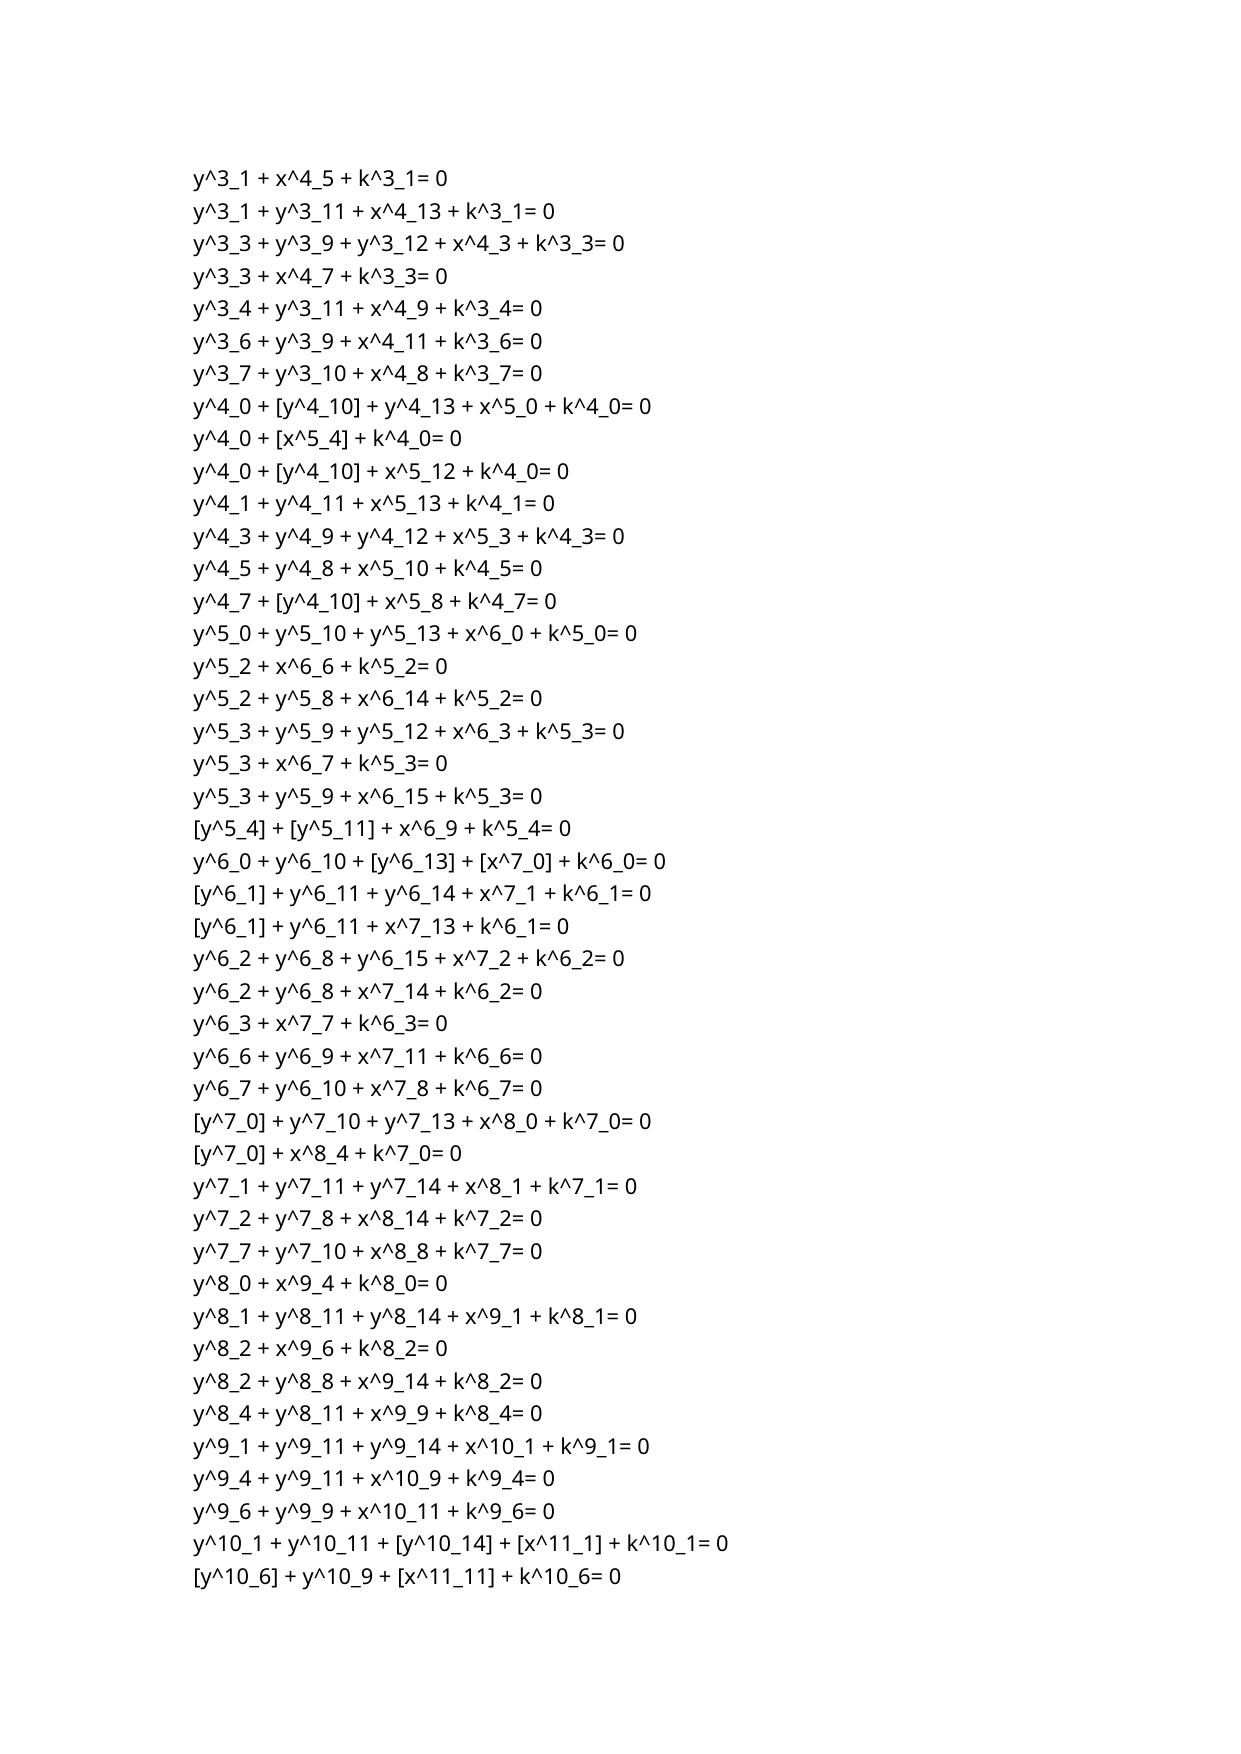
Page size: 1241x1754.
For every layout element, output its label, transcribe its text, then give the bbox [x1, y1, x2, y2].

text y^5_3 + x^6_7 + k^5_3= 0 [187, 747, 1053, 779]
text y^10_1 + y^10_11 + [y^10_14] + [x^11_1] + k^10_1= 0 [187, 1527, 1053, 1559]
text y^3_6 + y^3_9 + x^4_11 + k^3_6= 0 [187, 324, 1053, 357]
text y^8_2 + x^9_6 + k^8_2= 0 [187, 1332, 1053, 1364]
text y^5_3 + y^5_9 + y^5_12 + x^6_3 + k^5_3= 0 [187, 714, 1053, 747]
text y^6_3 + x^7_7 + k^6_3= 0 [187, 1007, 1053, 1039]
text y^8_4 + y^8_11 + x^9_9 + k^8_4= 0 [187, 1397, 1053, 1429]
text y^6_2 + y^6_8 + y^6_15 + x^7_2 + k^6_2= 0 [187, 942, 1053, 974]
text y^9_4 + y^9_11 + x^10_9 + k^9_4= 0 [187, 1462, 1053, 1494]
text y^6_0 + y^6_10 + [y^6_13] + [x^7_0] + k^6_0= 0 [187, 844, 1053, 877]
text y^4_3 + y^4_9 + y^4_12 + x^5_3 + k^4_3= 0 [187, 519, 1053, 552]
text [y^6_1] + y^6_11 + x^7_13 + k^6_1= 0 [187, 909, 1053, 942]
text y^8_1 + y^8_11 + y^8_14 + x^9_1 + k^8_1= 0 [187, 1299, 1053, 1332]
text y^9_6 + y^9_9 + x^10_11 + k^9_6= 0 [187, 1494, 1053, 1527]
text y^8_0 + x^9_4 + k^8_0= 0 [187, 1267, 1053, 1299]
text y^5_2 + x^6_6 + k^5_2= 0 [187, 649, 1053, 682]
text [y^7_0] + y^7_10 + y^7_13 + x^8_0 + k^7_0= 0 [187, 1104, 1053, 1137]
text y^9_1 + y^9_11 + y^9_14 + x^10_1 + k^9_1= 0 [187, 1429, 1053, 1462]
text y^3_3 + y^3_9 + y^3_12 + x^4_3 + k^3_3= 0 [187, 227, 1053, 259]
text y^3_3 + x^4_7 + k^3_3= 0 [187, 259, 1053, 292]
text y^7_7 + y^7_10 + x^8_8 + k^7_7= 0 [187, 1234, 1053, 1267]
text y^5_3 + y^5_9 + x^6_15 + k^5_3= 0 [187, 779, 1053, 812]
text y^4_0 + [y^4_10] + x^5_12 + k^4_0= 0 [187, 454, 1053, 487]
text y^5_0 + y^5_10 + y^5_13 + x^6_0 + k^5_0= 0 [187, 617, 1053, 649]
text y^4_0 + [x^5_4] + k^4_0= 0 [187, 422, 1053, 454]
text y^6_2 + y^6_8 + x^7_14 + k^6_2= 0 [187, 974, 1053, 1007]
text y^3_4 + y^3_11 + x^4_9 + k^3_4= 0 [187, 292, 1053, 324]
text y^4_0 + [y^4_10] + y^4_13 + x^5_0 + k^4_0= 0 [187, 389, 1053, 422]
text y^4_5 + y^4_8 + x^5_10 + k^4_5= 0 [187, 552, 1053, 584]
text [y^10_6] + y^10_9 + [x^11_11] + k^10_6= 0 [187, 1559, 1053, 1592]
text y^7_1 + y^7_11 + y^7_14 + x^8_1 + k^7_1= 0 [187, 1169, 1053, 1202]
text [y^7_0] + x^8_4 + k^7_0= 0 [187, 1137, 1053, 1169]
text y^6_7 + y^6_10 + x^7_8 + k^6_7= 0 [187, 1072, 1053, 1104]
text y^3_1 + x^4_5 + k^3_1= 0 [187, 162, 1053, 194]
text y^3_7 + y^3_10 + x^4_8 + k^3_7= 0 [187, 357, 1053, 389]
text [y^5_4] + [y^5_11] + x^6_9 + k^5_4= 0 [187, 812, 1053, 844]
text y^5_2 + y^5_8 + x^6_14 + k^5_2= 0 [187, 682, 1053, 714]
text y^4_7 + [y^4_10] + x^5_8 + k^4_7= 0 [187, 584, 1053, 617]
text y^4_1 + y^4_11 + x^5_13 + k^4_1= 0 [187, 487, 1053, 519]
text y^7_2 + y^7_8 + x^8_14 + k^7_2= 0 [187, 1202, 1053, 1234]
text y^3_1 + y^3_11 + x^4_13 + k^3_1= 0 [187, 194, 1053, 227]
text [y^6_1] + y^6_11 + y^6_14 + x^7_1 + k^6_1= 0 [187, 877, 1053, 909]
text y^6_6 + y^6_9 + x^7_11 + k^6_6= 0 [187, 1039, 1053, 1072]
text y^8_2 + y^8_8 + x^9_14 + k^8_2= 0 [187, 1364, 1053, 1397]
